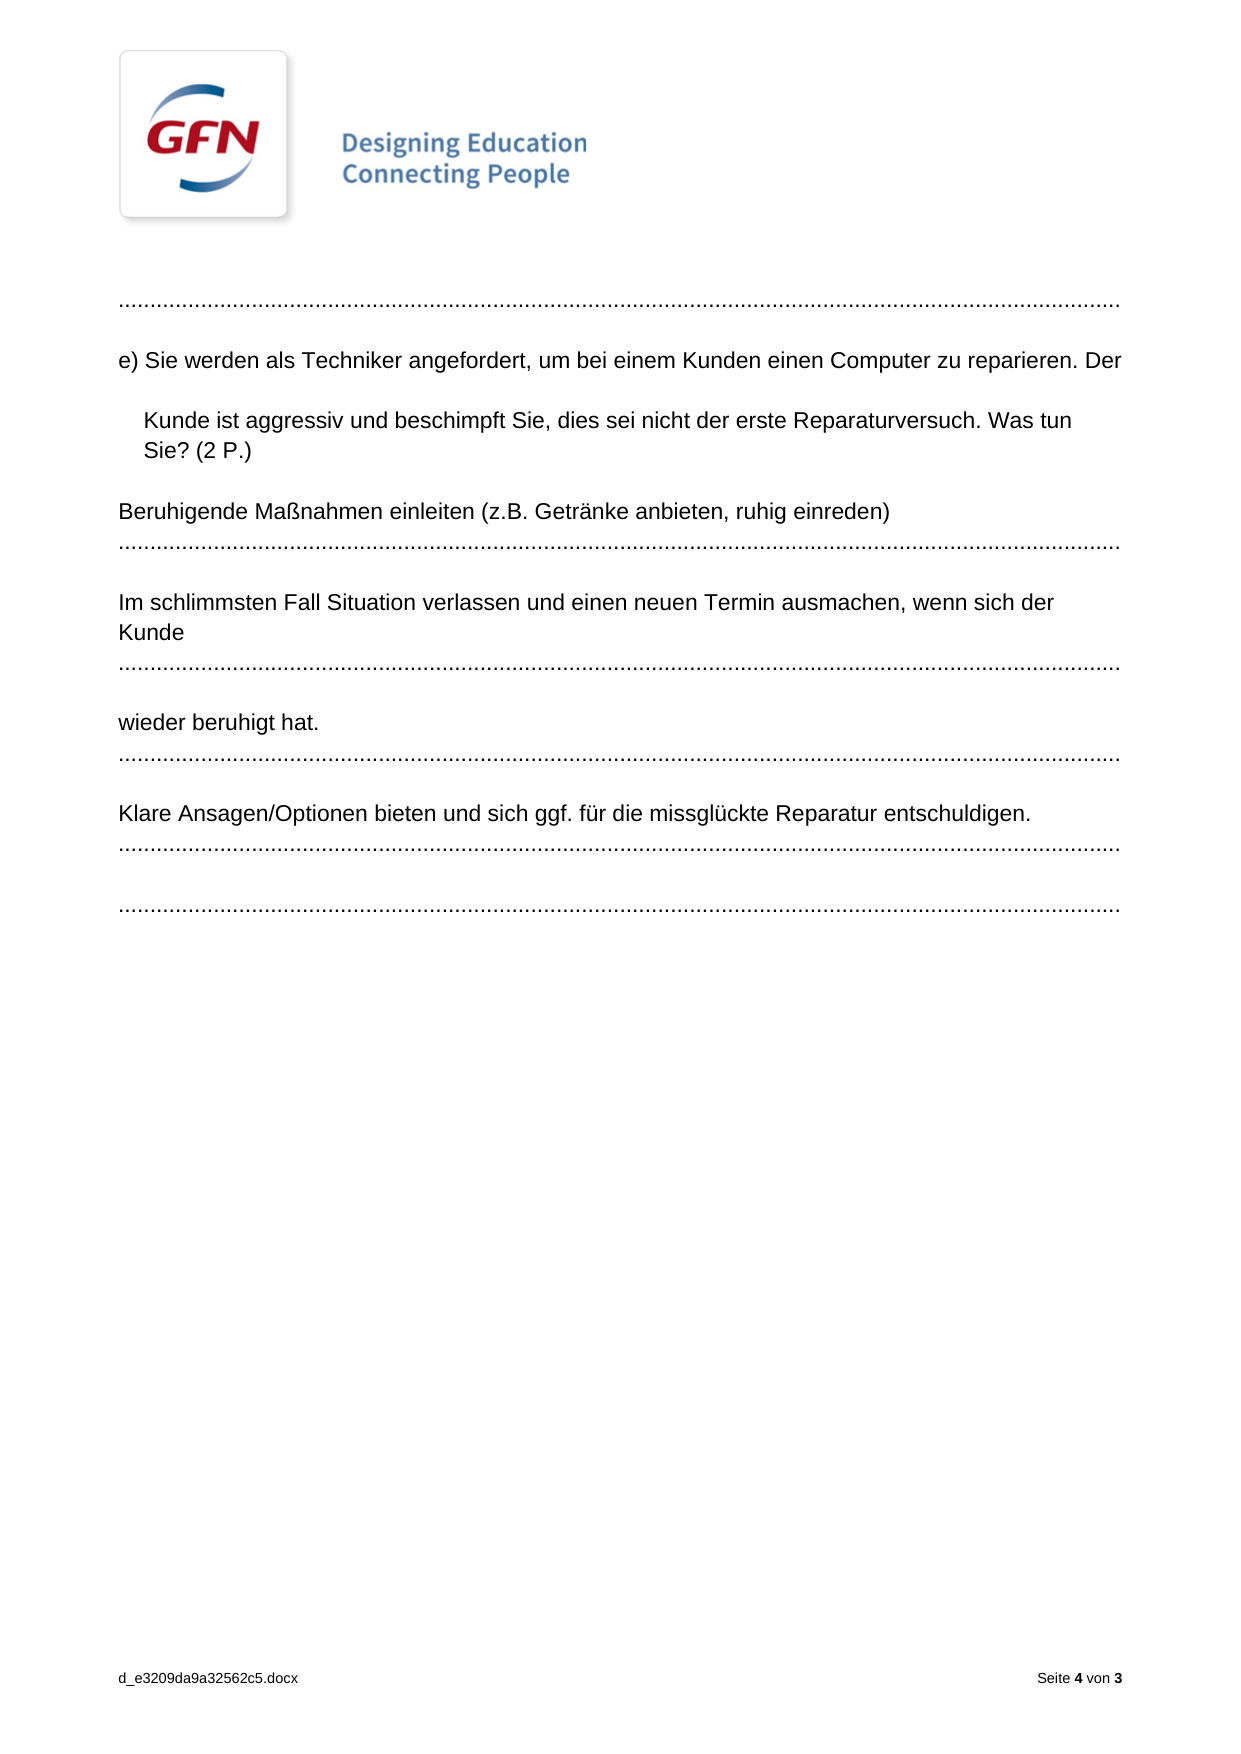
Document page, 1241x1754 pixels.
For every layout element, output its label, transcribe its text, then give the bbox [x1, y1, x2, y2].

text Beruhigende Maßnahmen einleiten (z.B. Getränke anbieten, ruhig einreden) [118, 498, 1122, 554]
picture [118, 48, 587, 228]
text e) Sie werden als Techniker angefordert, um bei einem Kunden einen Computer zu reparieren. Der Kunde ist aggressiv und beschimpft Sie, dies sei nicht der erste Reparaturversuch. Was tun Sie? (2 P.) [118, 347, 1122, 464]
text Klare Ansagen/Optionen bieten und sich ggf. für die missglückte Reparatur entschuldigen. [118, 800, 1122, 857]
text wieder beruhigt hat. [118, 709, 1122, 766]
text Im schlimmsten Fall Situation verlassen und einen neuen Termin ausmachen, wenn sich der Kunde [118, 588, 1122, 675]
